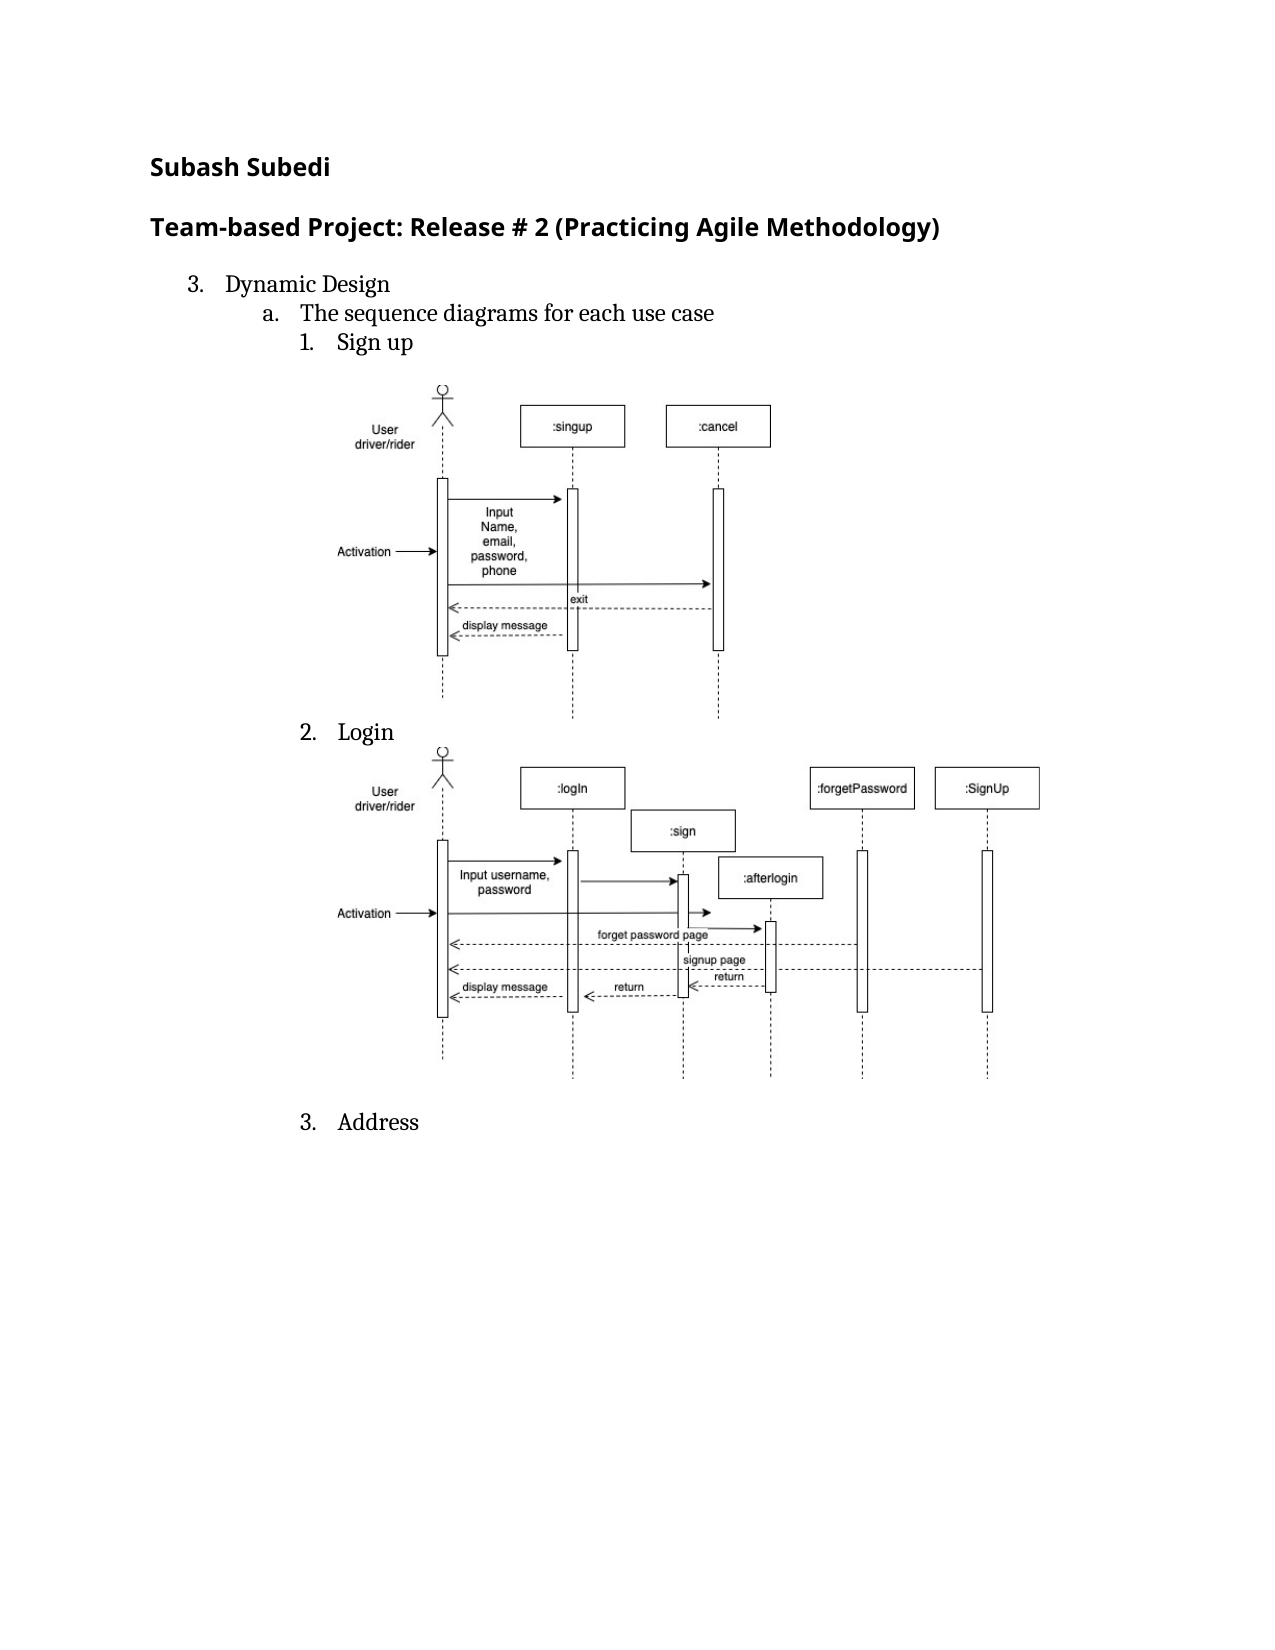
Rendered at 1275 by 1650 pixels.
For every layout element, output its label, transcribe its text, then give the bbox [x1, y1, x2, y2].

list Login [300, 718, 1125, 747]
picture [337, 385, 771, 719]
picture [337, 747, 1040, 1079]
list Address [300, 1108, 1125, 1137]
list The sequence diagrams for each use case [262, 299, 1125, 327]
text Team-based Project: Release # 2 (Practicing Agile Methodology) [150, 210, 1125, 244]
text Subash Subedi [150, 150, 1125, 184]
list Dynamic Design [187, 270, 1125, 299]
list Sign up [300, 327, 1125, 356]
